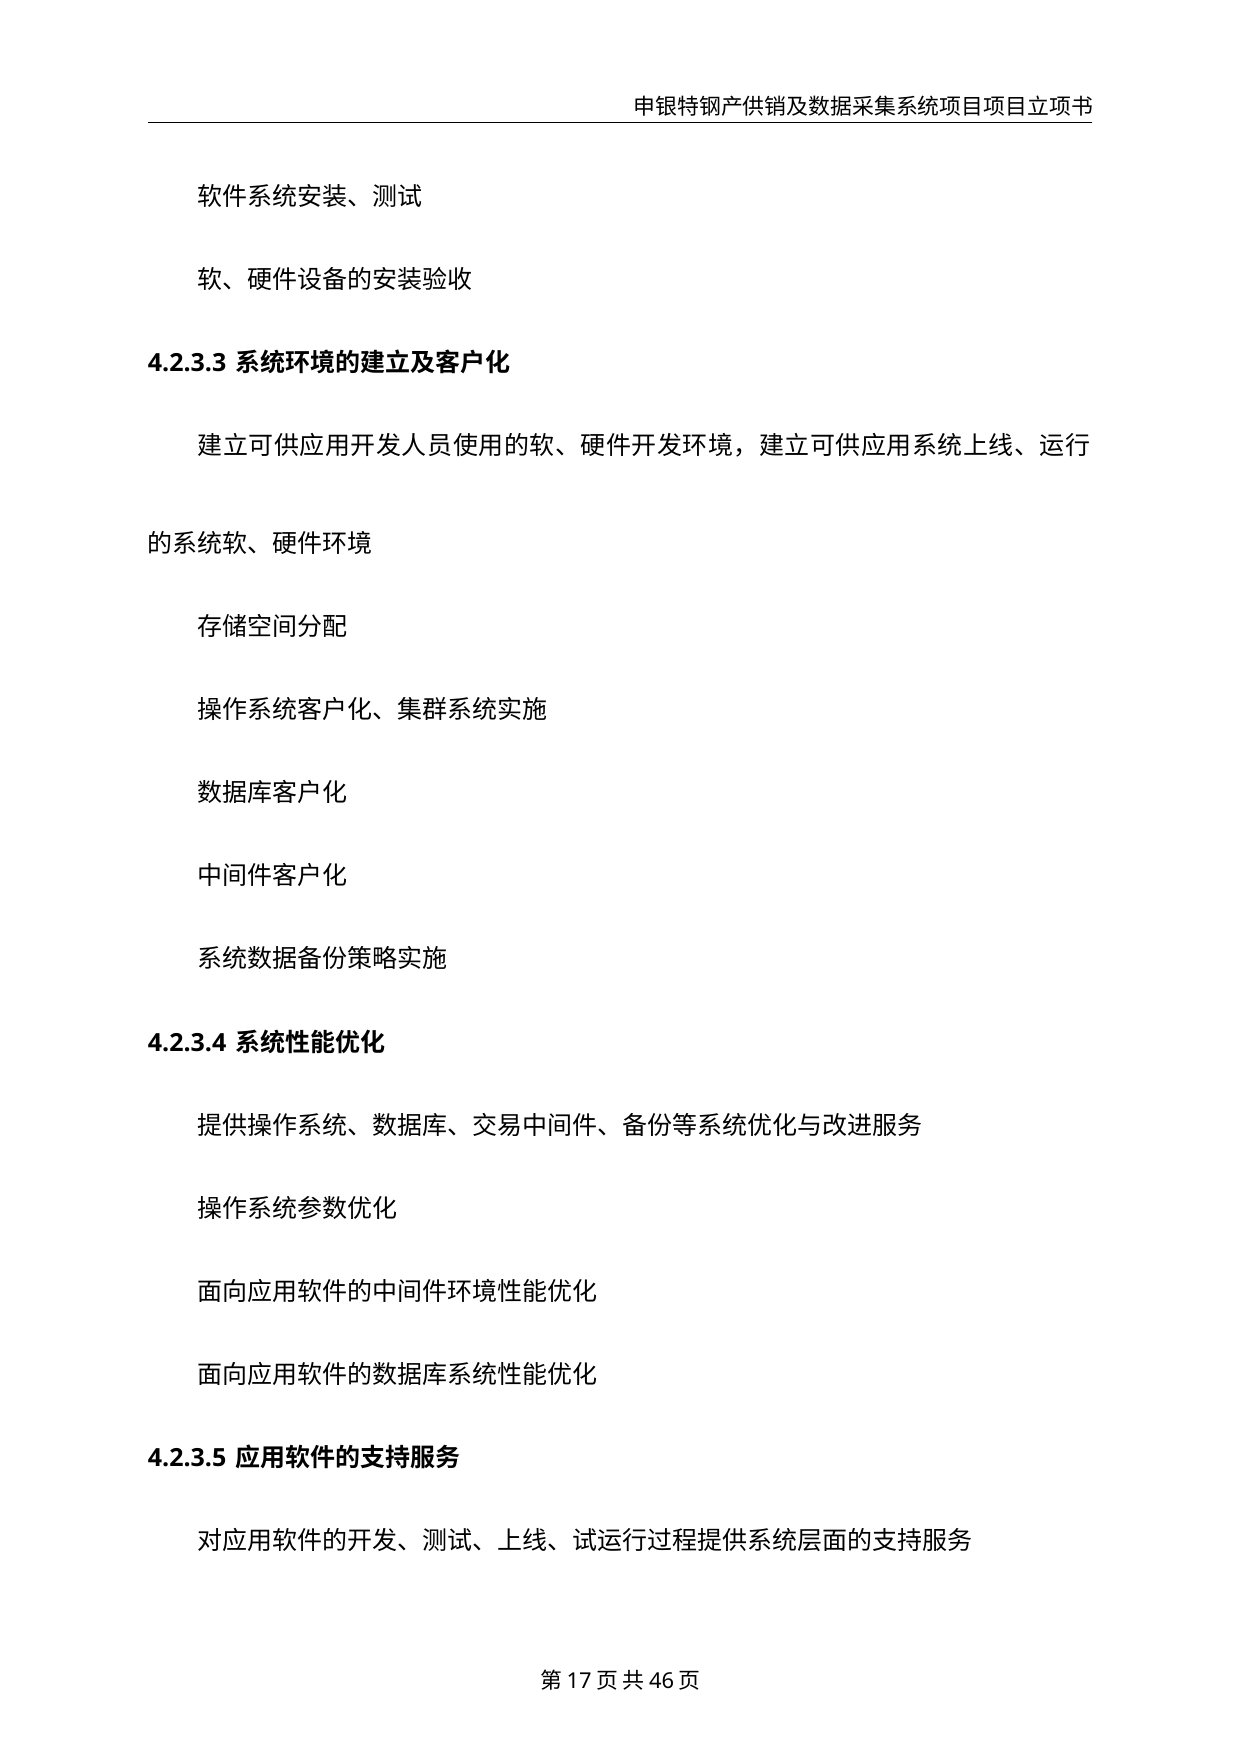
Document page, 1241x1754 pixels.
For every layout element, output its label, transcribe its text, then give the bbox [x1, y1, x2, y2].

subtitle 系统性能优化 [148, 1008, 1092, 1073]
subtitle 系统环境的建立及客户化 [148, 328, 1092, 393]
text 面向应用软件的中间件环境性能优化 [148, 1257, 1092, 1322]
text 中间件客户化 [148, 841, 1092, 906]
text 软、硬件设备的安装验收 [148, 245, 1092, 310]
text 建立可供应用开发人员使用的软、硬件开发环境，建立可供应用系统上线、运行的系统软、硬件环境 [148, 411, 1092, 574]
text 软件系统安装、测试 [148, 162, 1092, 227]
text 操作系统参数优化 [148, 1174, 1092, 1239]
subtitle 应用软件的支持服务 [148, 1423, 1092, 1488]
text 数据库客户化 [148, 758, 1092, 823]
text 存储空间分配 [148, 592, 1092, 657]
text 系统数据备份策略实施 [148, 924, 1092, 989]
text 操作系统客户化、集群系统实施 [148, 675, 1092, 740]
text 对应用软件的开发、测试、上线、试运行过程提供系统层面的支持服务 [148, 1506, 1092, 1571]
text 提供操作系统、数据库、交易中间件、备份等系统优化与改进服务 [148, 1091, 1092, 1156]
text 面向应用软件的数据库系统性能优化 [148, 1340, 1092, 1405]
